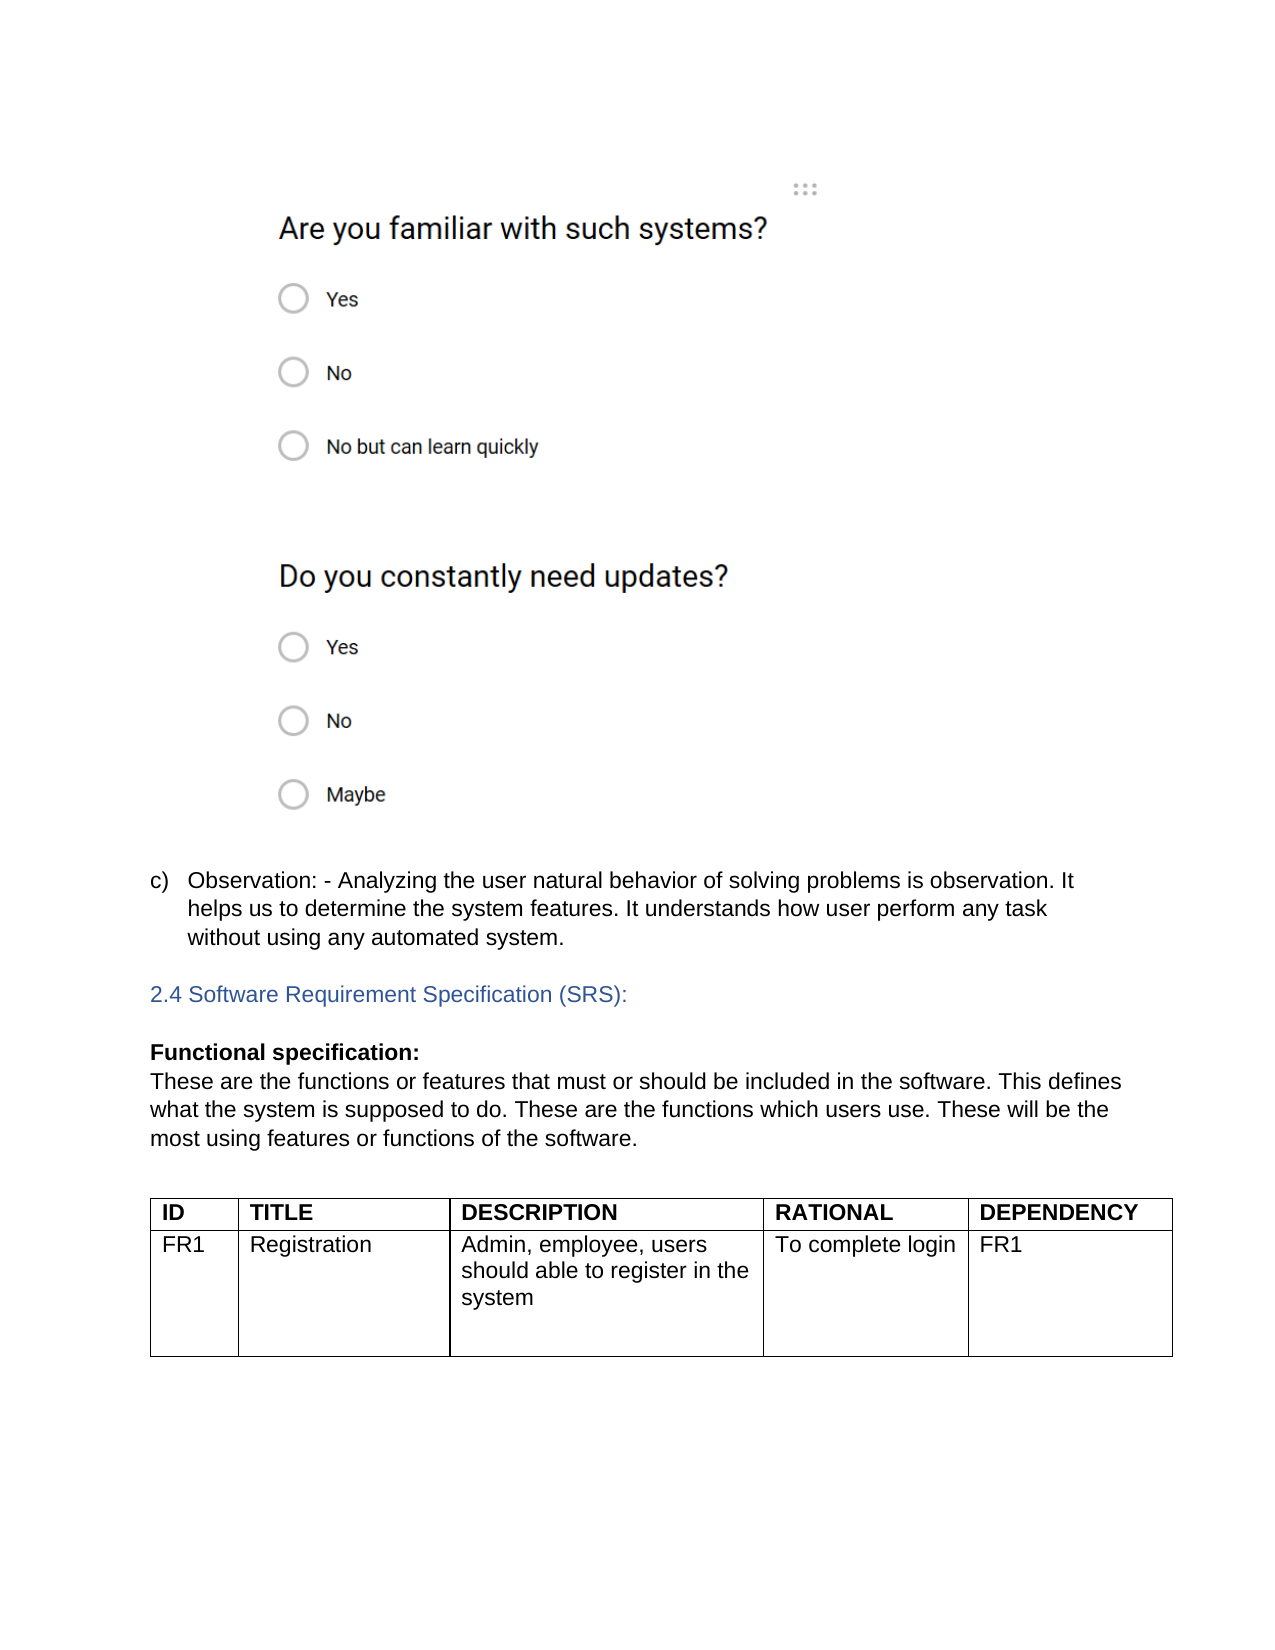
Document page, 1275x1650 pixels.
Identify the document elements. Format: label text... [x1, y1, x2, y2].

table_header DEPENDENCY [969, 1199, 1172, 1230]
table_cell FR1 [969, 1231, 1172, 1356]
table_cell FR1 [151, 1231, 238, 1356]
picture [225, 150, 1200, 865]
list Observation: - Analyzing the user natural behavior of solving problems is observation. It helps us to determine the system features. It understands how user perform any task without using any automated system. [150, 867, 1125, 950]
table_cell Admin, employee, users should able to register in the system [451, 1231, 763, 1356]
text Functional specification: [150, 1039, 1125, 1066]
subtitle 2.4 Software Requirement Specification (SRS): [150, 981, 1125, 1007]
table_header ID [151, 1199, 238, 1230]
table_header RATIONAL [764, 1199, 968, 1230]
table_cell To complete login [764, 1231, 968, 1356]
text These are the functions or features that must or should be included in the software. This defines what the system is supposed to do. These are the functions which users use. These will be the most using features or functions of the software. [150, 1068, 1125, 1151]
table_header TITLE [239, 1199, 449, 1230]
table_cell Registration [239, 1231, 449, 1356]
table_header DESCRIPTION [451, 1199, 763, 1230]
